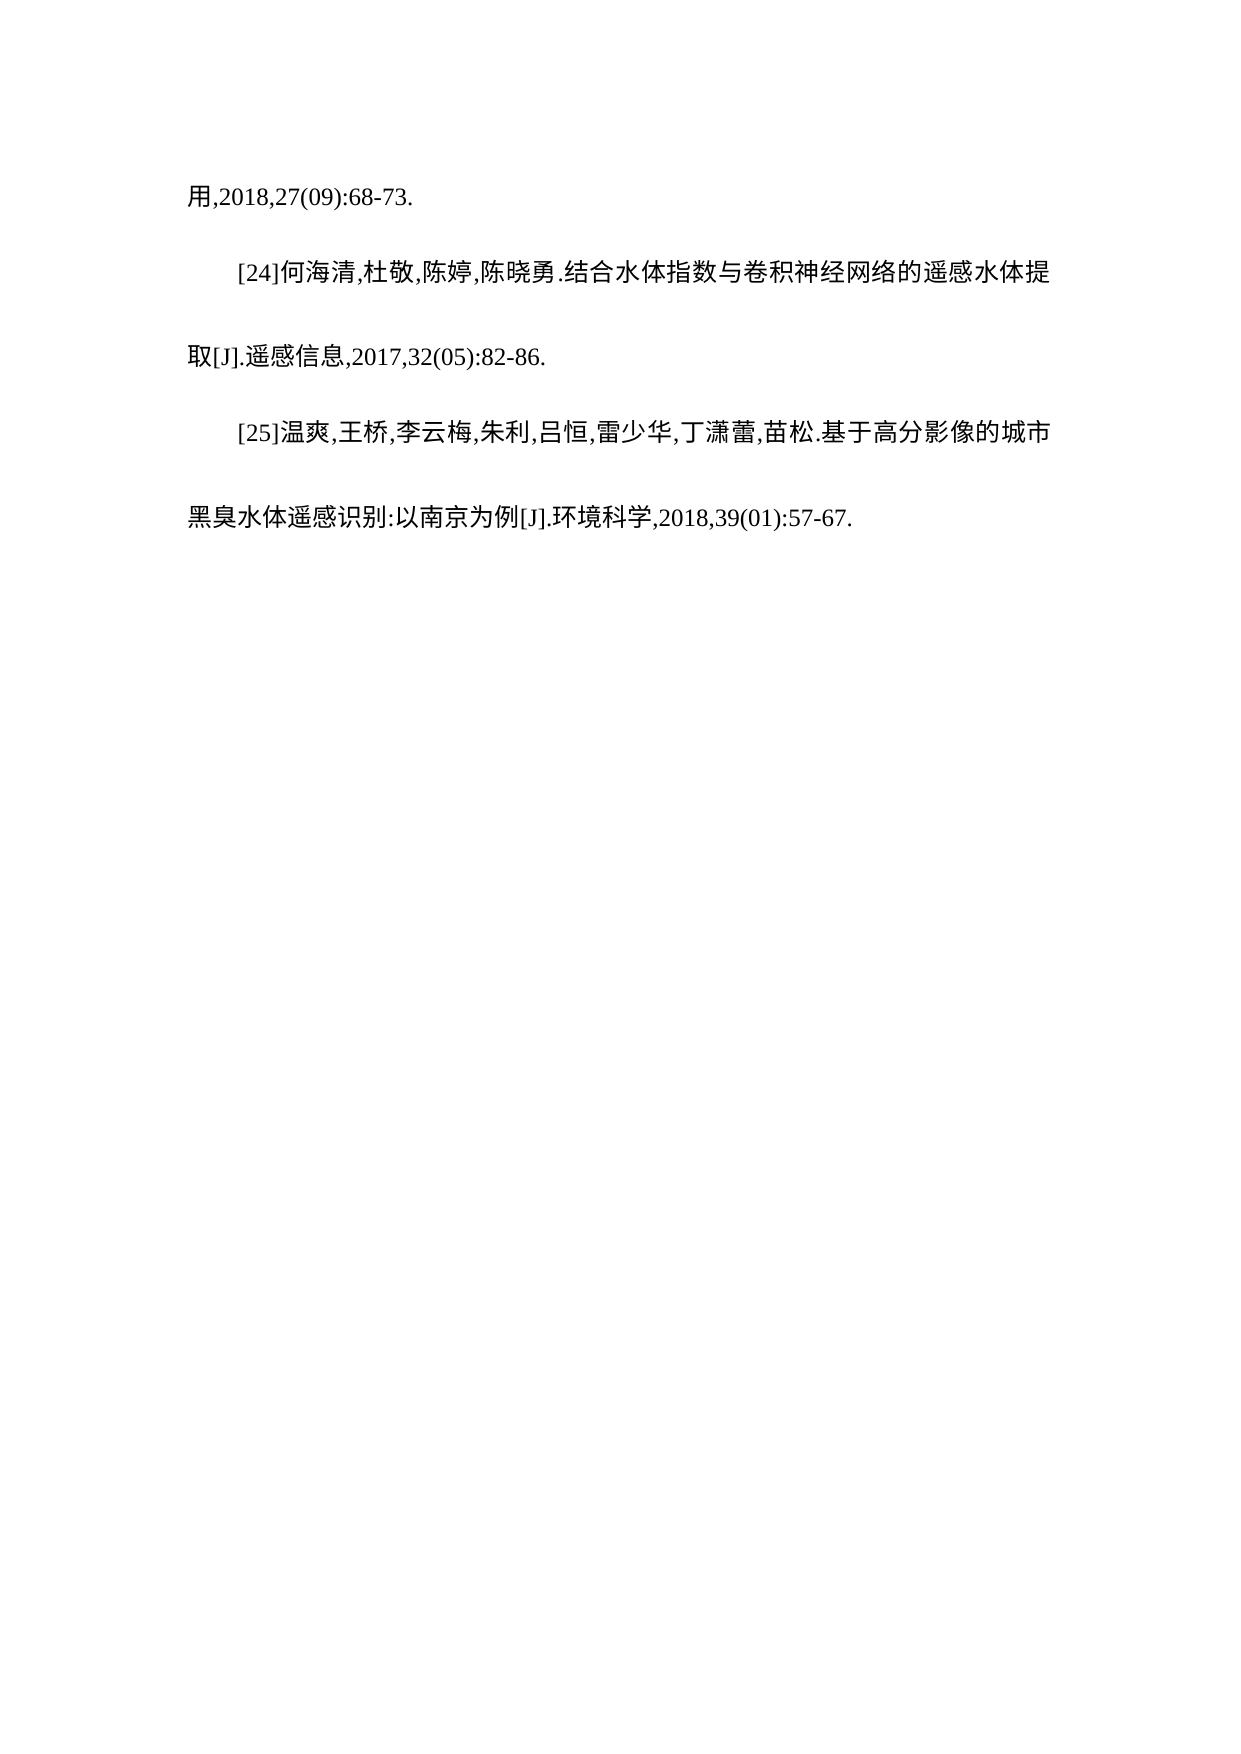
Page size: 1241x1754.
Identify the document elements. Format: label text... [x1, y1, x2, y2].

list [25]温爽,王桥,李云梅,朱利,吕恒,雷少华,丁潇蕾,苗松.基于高分影像的城市黑臭水体遥感识别:以南京为例[J].环境科学,2018,39(01):57-67. [187, 398, 1053, 548]
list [187, 162, 1053, 227]
list [24]何海清,杜敬,陈婷,陈晓勇.结合水体指数与卷积神经网络的遥感水体提取[J].遥感信息,2017,32(05):82-86. [187, 238, 1053, 387]
